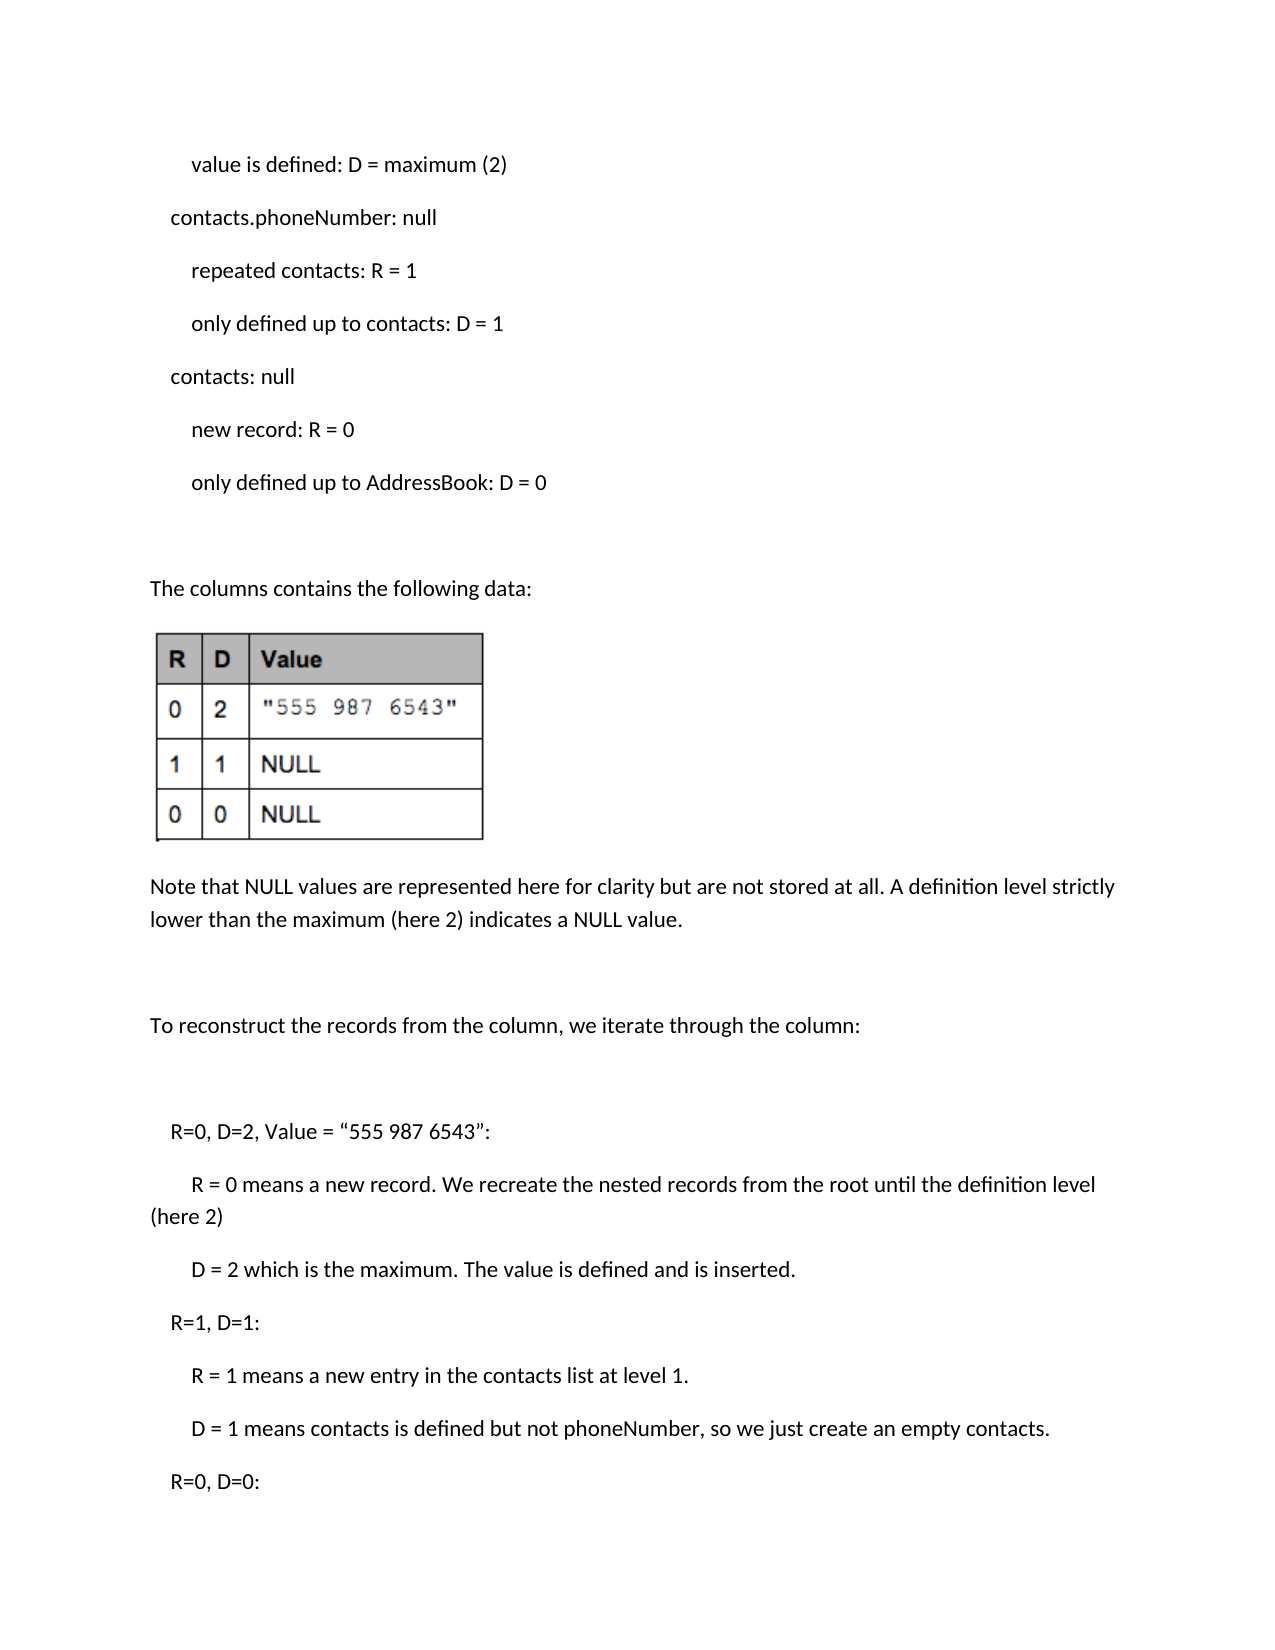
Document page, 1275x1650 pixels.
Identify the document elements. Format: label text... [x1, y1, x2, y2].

text R = 1 means a new entry in the contacts list at level 1. [150, 1361, 1125, 1389]
text contacts: null [150, 362, 1125, 390]
text To reconstruct the records from the column, we iterate through the column: [150, 1011, 1125, 1039]
text only defined up to contacts: D = 1 [150, 309, 1125, 337]
text R=0, D=0: [150, 1467, 1125, 1495]
text D = 1 means contacts is defined but not phoneNumber, so we just create an empty contacts. [150, 1414, 1125, 1442]
text R=1, D=1: [150, 1308, 1125, 1336]
text repeated contacts: R = 1 [150, 256, 1125, 284]
text R=0, D=2, Value = “555 987 6543”: [150, 1117, 1125, 1145]
text The columns contains the following data: [150, 574, 1125, 602]
text contacts.phoneNumber: null [150, 203, 1125, 231]
text only defined up to AddressBook: D = 0 [150, 468, 1125, 496]
text R = 0 means a new record. We recreate the nested records from the root until the definition level (here 2) [150, 1170, 1125, 1230]
text D = 2 which is the maximum. The value is defined and is inserted. [150, 1255, 1125, 1283]
text Note that NULL values are represented here for clarity but are not stored at all. A definition level strictly lower than the maximum (here 2) indicates a NULL value. [150, 872, 1125, 933]
text value is defined: D = maximum (2) [150, 150, 1125, 178]
picture [150, 627, 489, 848]
text new record: R = 0 [150, 415, 1125, 443]
